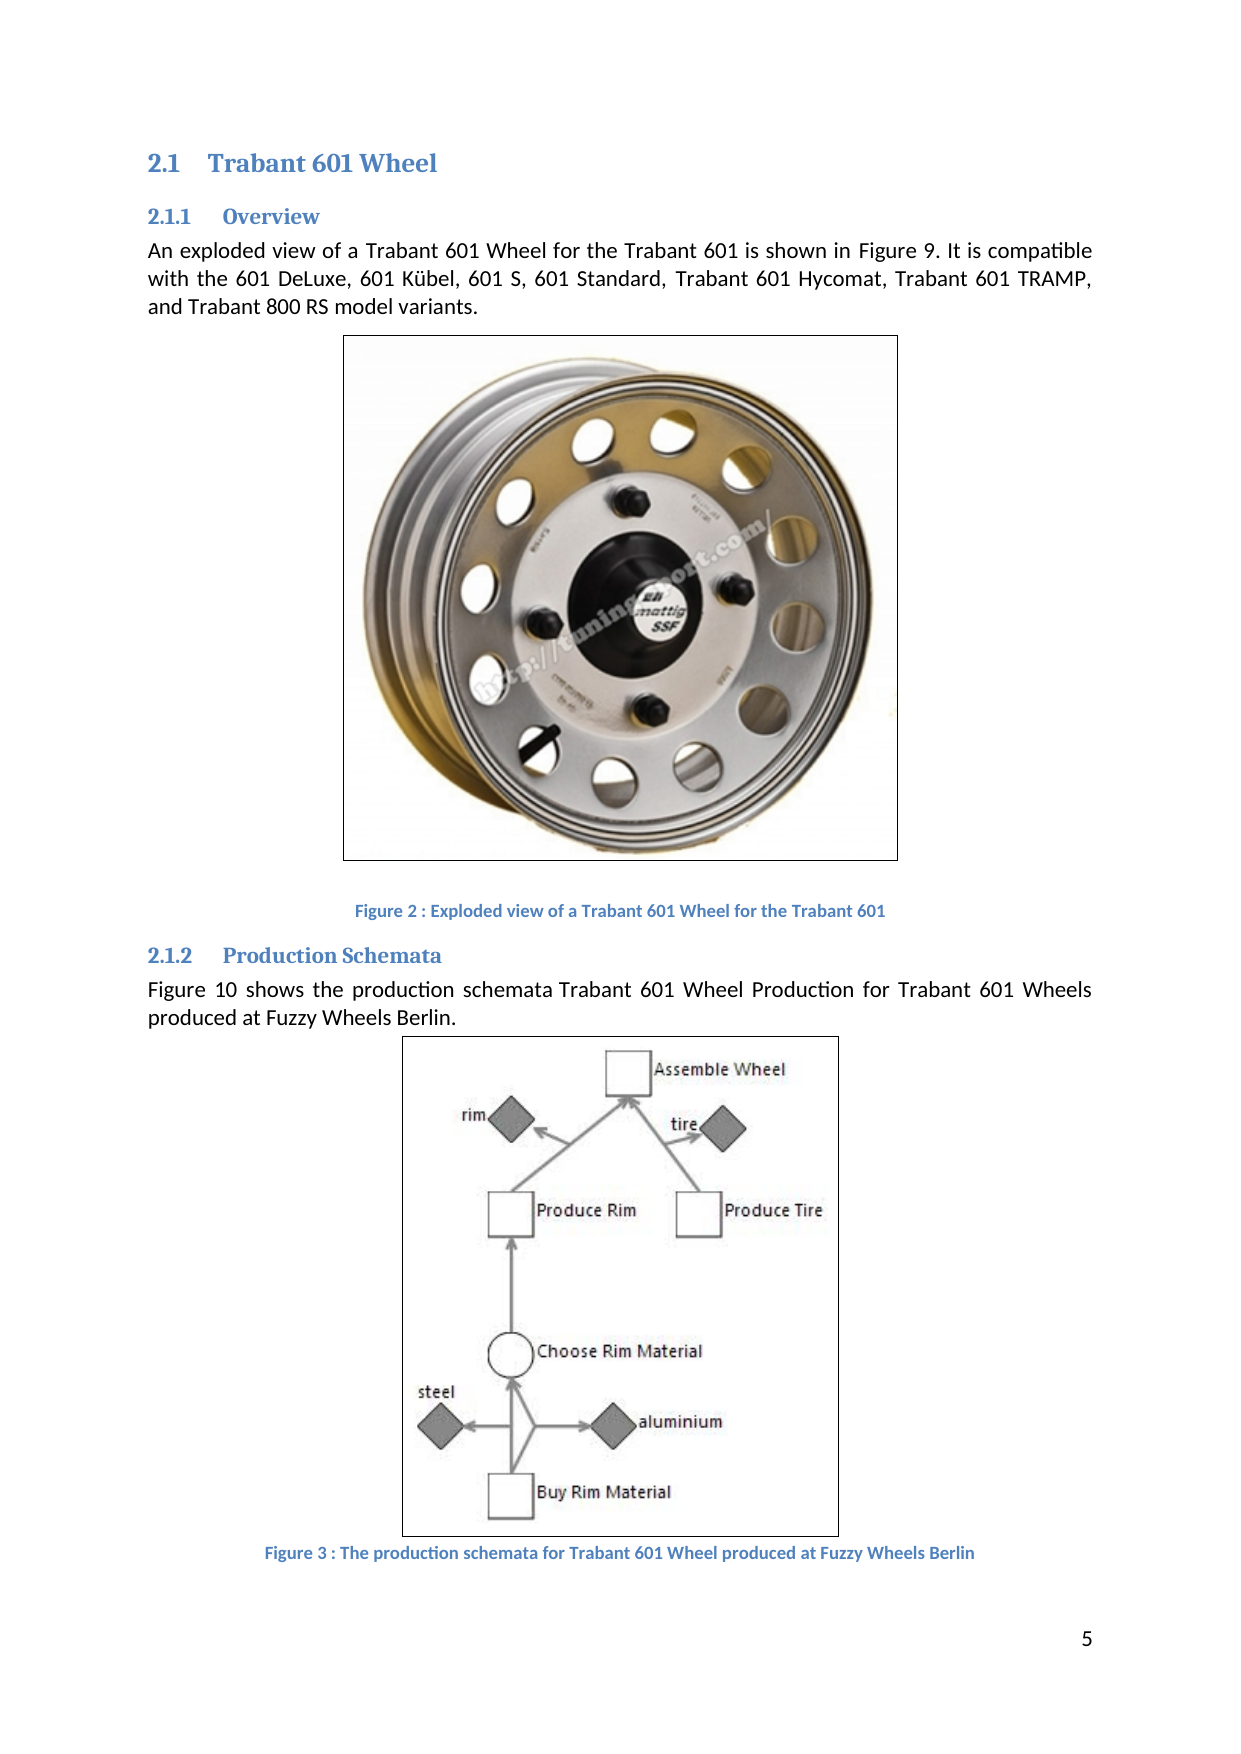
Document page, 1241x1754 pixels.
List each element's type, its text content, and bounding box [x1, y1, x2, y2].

subtitle Overview [148, 204, 1093, 231]
subtitle Production Schemata [148, 943, 1093, 969]
subtitle Trabant 601 Wheel [148, 148, 1093, 179]
text Figure 2 : Exploded view of a Trabant 601 Wheel for the Trabant 601 [148, 899, 1093, 922]
picture [344, 336, 897, 860]
picture [403, 1037, 838, 1536]
